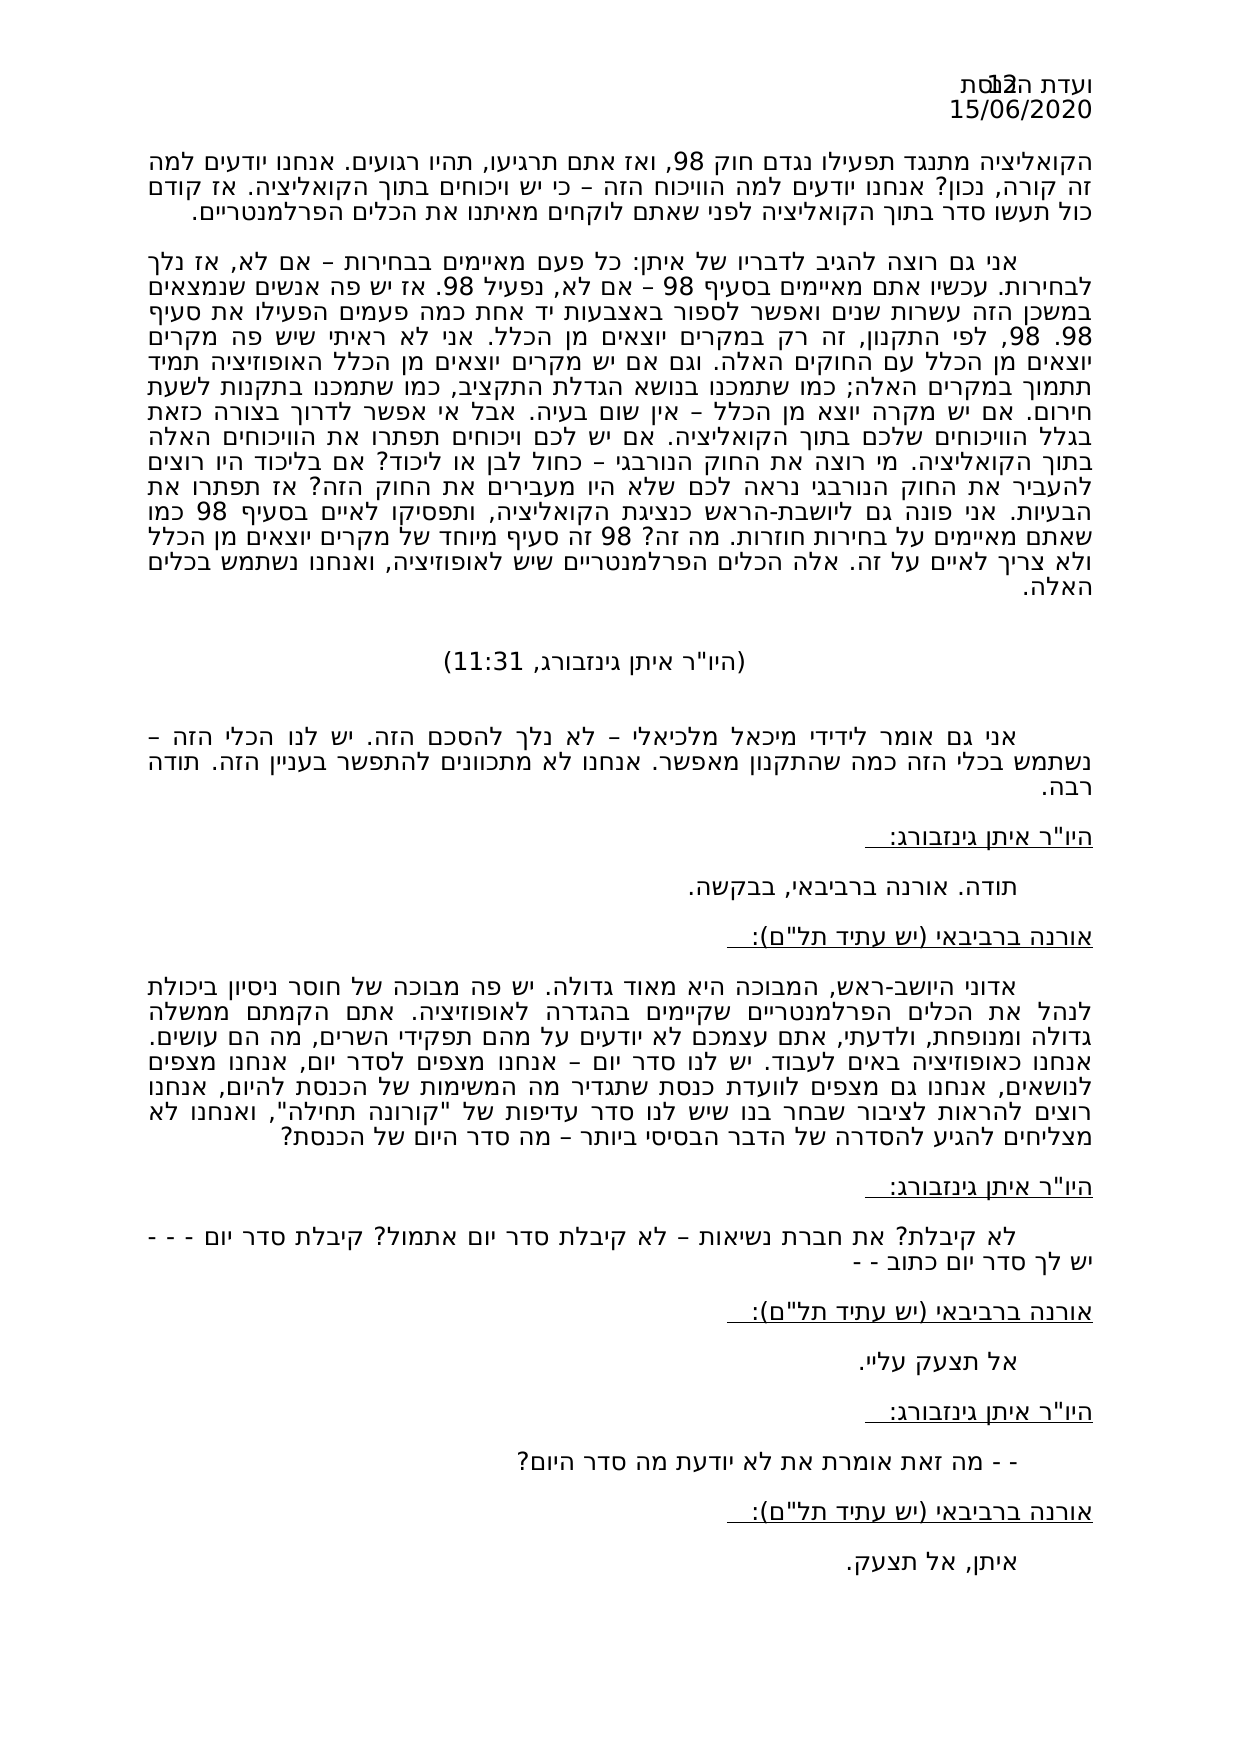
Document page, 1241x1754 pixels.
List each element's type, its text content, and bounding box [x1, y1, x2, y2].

text << יור >> היו"ר איתן גינזבורג: << יור >> [147, 825, 1093, 850]
text << דובר >> אורנה ברביבאי (יש עתיד תל"ם): << דובר >> [147, 925, 1093, 950]
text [147, 1500, 1093, 1525]
text תודה. אורנה ברביבאי, בבקשה. [147, 875, 1093, 900]
text אל תצעק עליי. [147, 1350, 1093, 1375]
text - - מה זאת אומרת את לא יודעת מה סדר היום? [147, 1450, 1093, 1475]
text אני גם אומר לידידי מיכאל מלכיאלי – לא נלך להסכם הזה. יש לנו הכלי הזה – נשתמש בכלי הזה כמה שהתקנון מאפשר. אנחנו לא מתכוונים להתפשר בעניין הזה. תודה רבה. [147, 725, 1093, 800]
text לא קיבלת? את חברת נשיאות – לא קיבלת סדר יום אתמול? קיבלת סדר יום - - - יש לך סדר יום כתוב - - [147, 1225, 1093, 1275]
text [147, 150, 1093, 225]
text אדוני היושב-ראש, המבוכה היא מאוד גדולה. יש פה מבוכה של חוסר ניסיון ביכולת לנהל את הכלים הפרלמנטריים שקיימים בהגדרה לאופוזיציה. אתם הקמתם ממשלה גדולה ומנופחת, ולדעתי, אתם עצמכם לא יודעים על מהם תפקידי השרים, מה הם עושים. אנחנו כאופוזיציה באים לעבוד. יש לנו סדר יום – אנחנו מצפים לסדר יום, אנחנו מצפים לנושאים, אנחנו גם מצפים לוועדת כנסת שתגדיר מה המשימות של הכנסת להיום, אנחנו רוצים להראות לציבור שבחר בנו שיש לנו סדר עדיפות של "קורונה תחילה", ואנחנו לא מצליחים להגיע להסדרה של הדבר הבסיסי ביותר – מה סדר היום של הכנסת? [147, 975, 1093, 1150]
text איתן, אל תצעק. [147, 1550, 1093, 1575]
text אני גם רוצה להגיב לדבריו של איתן: כל פעם מאיימים בבחירות – אם לא, אז נלך לבחירות. עכשיו אתם מאיימים בסעיף 98 – אם לא, נפעיל 98. אז יש פה אנשים שנמצאים במשכן הזה עשרות שנים ואפשר לספור באצבעות יד אחת כמה פעמים הפעילו את סעיף 98. 98, לפי התקנון, זה רק במקרים יוצאים מן הכלל. אני לא ראיתי שיש פה מקרים יוצאים מן הכלל עם החוקים האלה. וגם אם יש מקרים יוצאים מן הכלל האופוזיציה תמיד תתמוך במקרים האלה; כמו שתמכנו בנושא הגדלת התקציב, כמו שתמכנו בתקנות לשעת חירום. אם יש מקרה יוצא מן הכלל – אין שום בעיה. אבל אי אפשר לדרוך בצורה כזאת בגלל הוויכוחים שלכם בתוך הקואליציה. אם יש לכם ויכוחים תפתרו את הוויכוחים האלה בתוך הקואליציה. מי רוצה את החוק הנורבגי – כחול לבן או ליכוד? אם בליכוד היו רוצים להעביר את החוק הנורבגי נראה לכם שלא היו מעבירים את החוק הזה? אז תפתרו את הבעיות. אני פונה גם ליושבת-הראש כנציגת הקואליציה, ותפסיקו לאיים בסעיף 98 כמו שאתם מאיימים על בחירות חוזרות. מה זה? 98 זה סעיף מיוחד של מקרים יוצאים מן הכלל ולא צריך לאיים על זה. אלה הכלים הפרלמנטריים שיש לאופוזיציה, ואנחנו נשתמש בכלים האלה. [147, 250, 1093, 600]
text << מנהל >> (היו"ר איתן גינזבורג, 11:31) << מנהל >> [147, 650, 1093, 675]
text << דובר >> אורנה ברביבאי (יש עתיד תל"ם): << דובר >> [147, 1300, 1093, 1325]
text << יור >> היו"ר איתן גינזבורג: << יור >> [147, 1175, 1093, 1200]
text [147, 1400, 1093, 1425]
